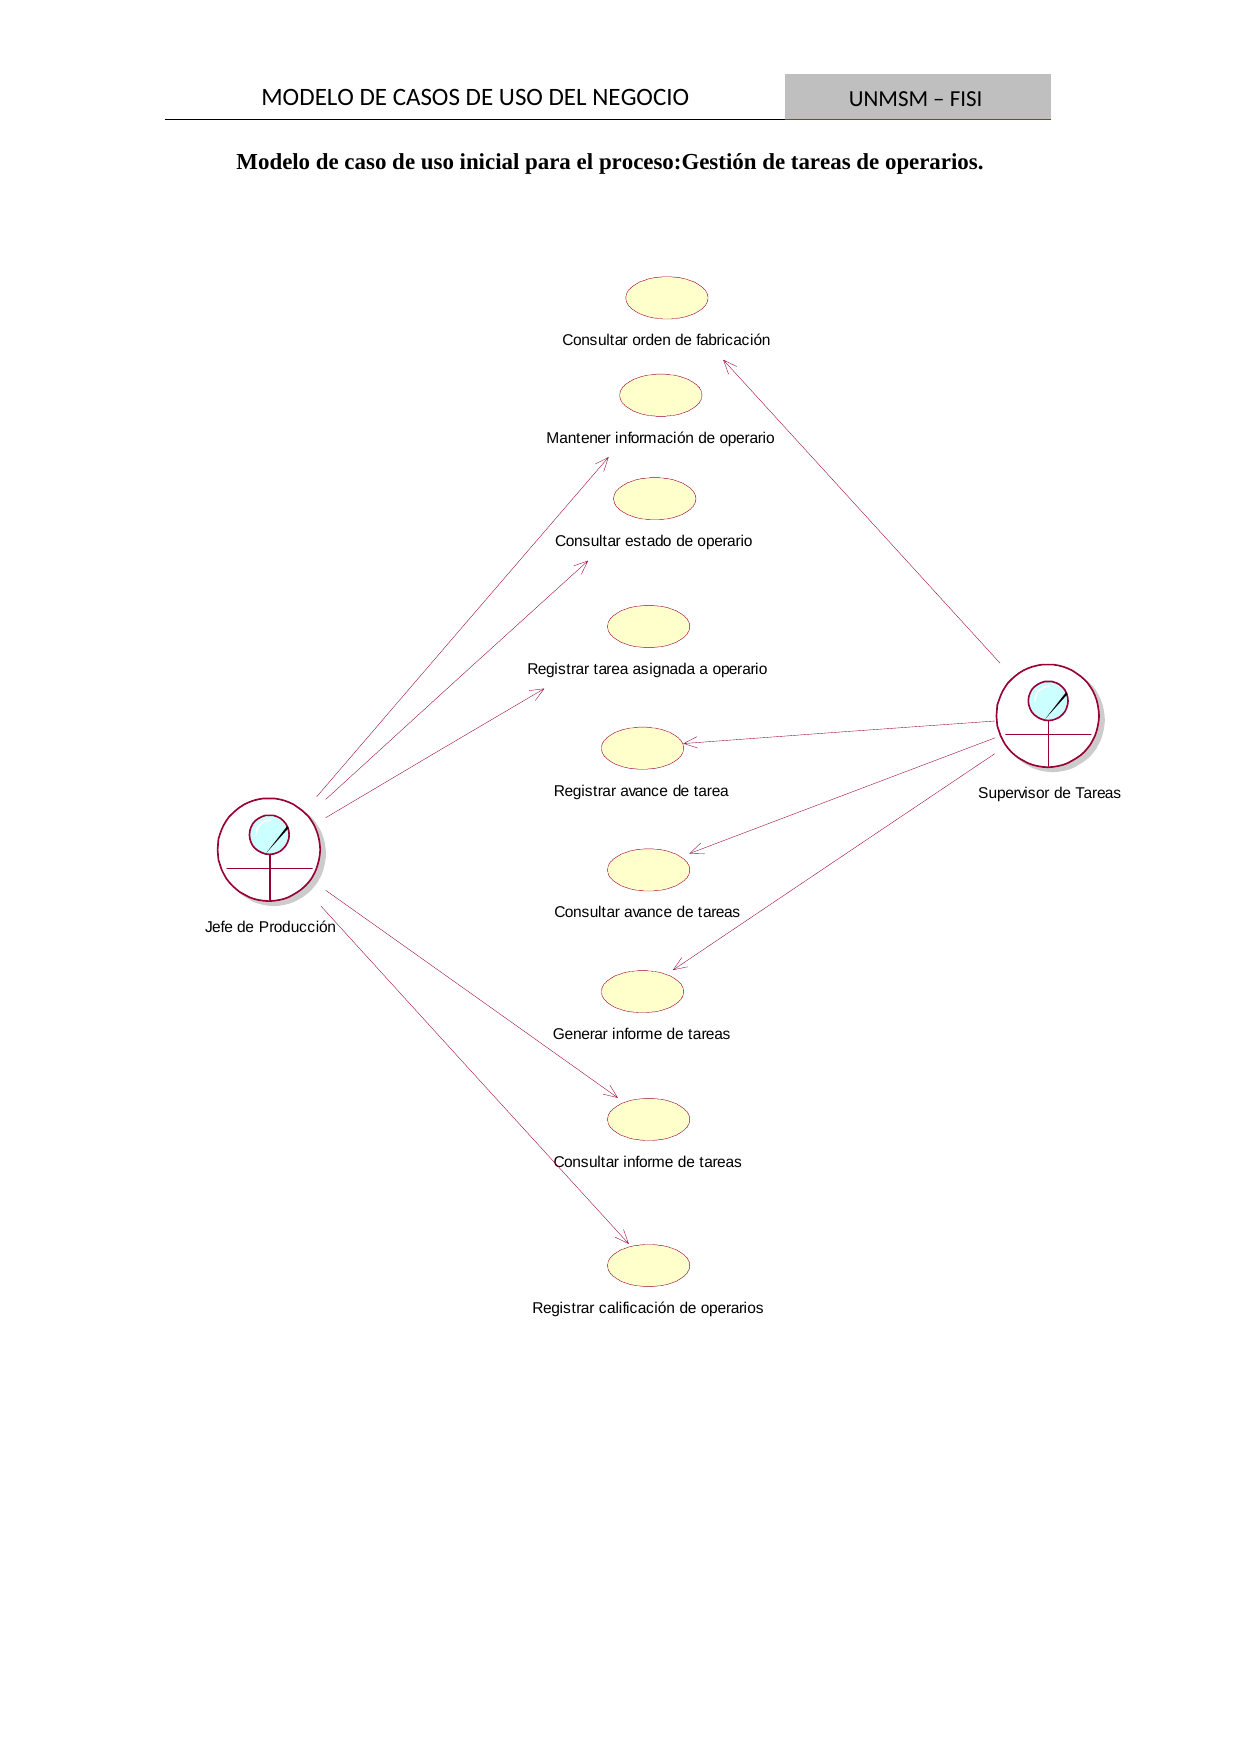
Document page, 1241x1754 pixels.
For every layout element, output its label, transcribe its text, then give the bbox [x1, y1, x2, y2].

text Modelo de caso de uso inicial para el proceso:Gestión de tareas de operarios. [236, 148, 1063, 175]
